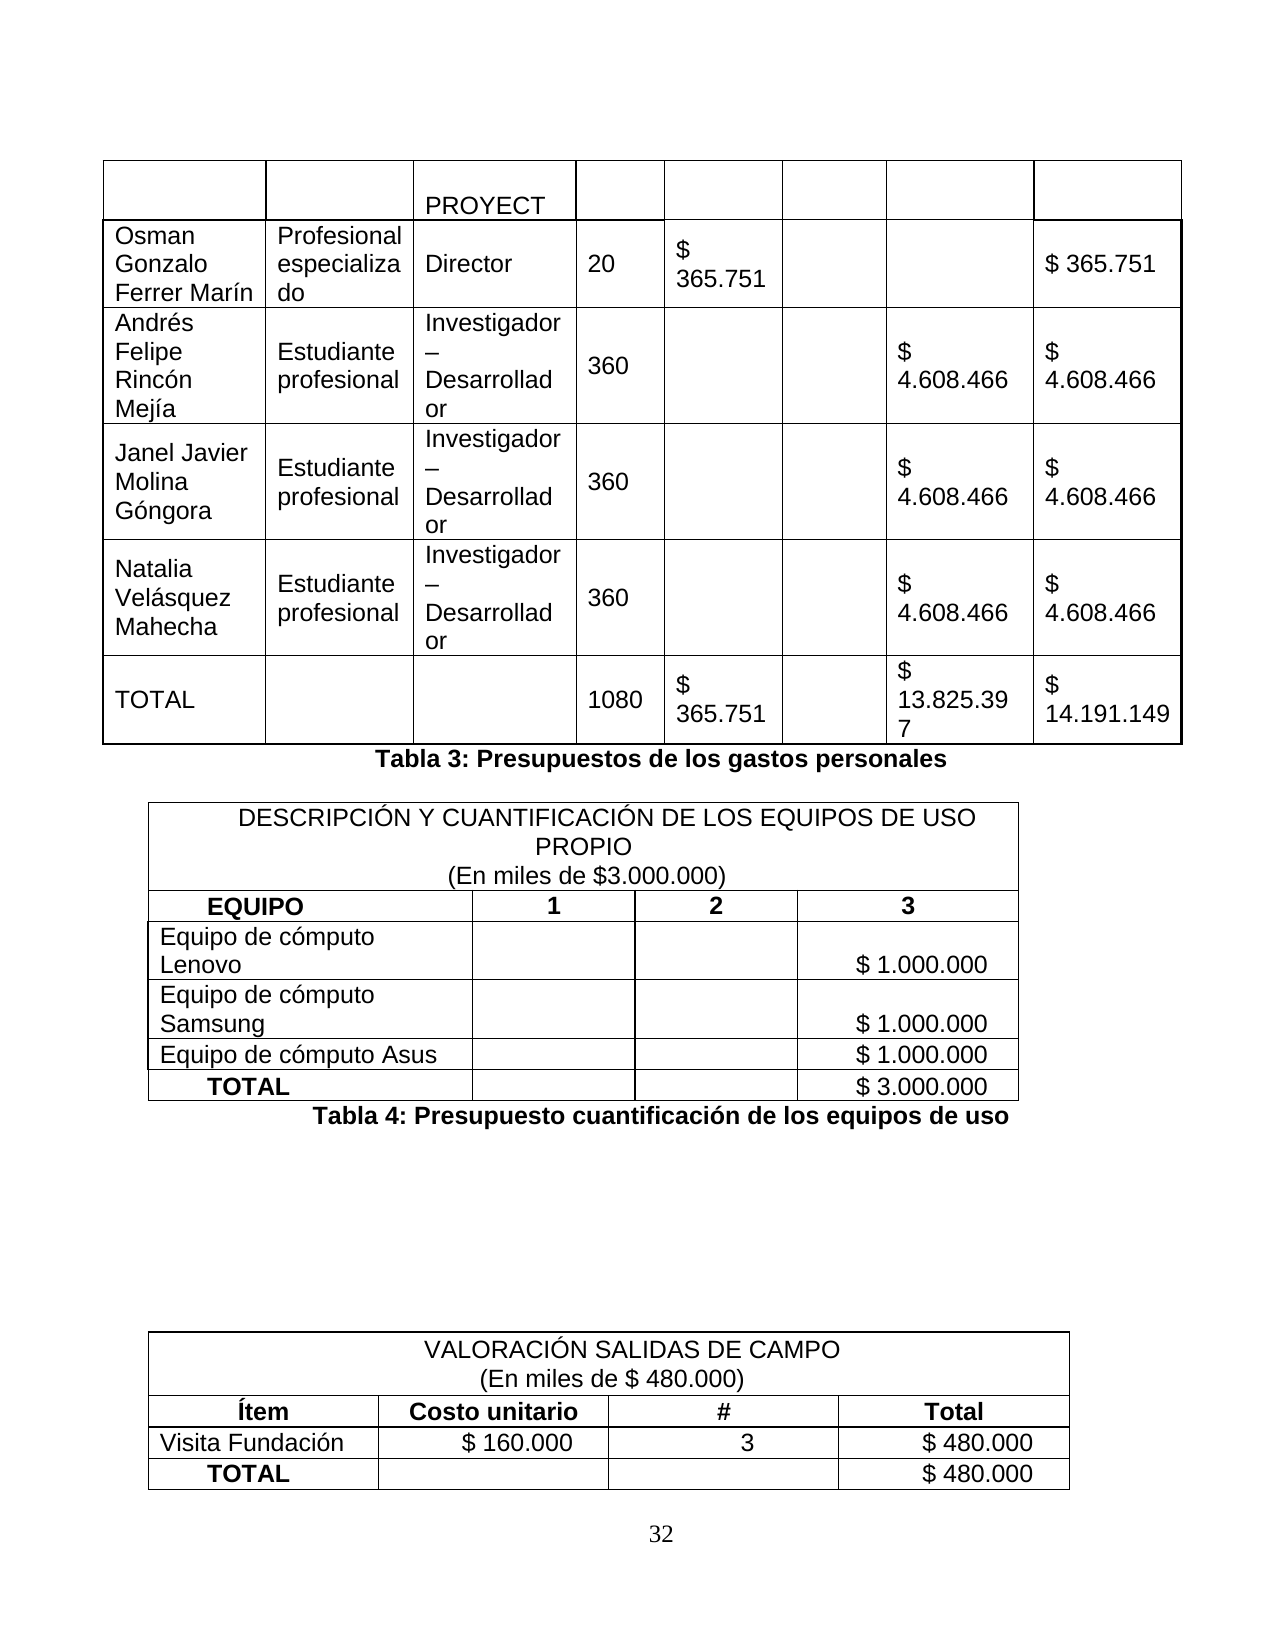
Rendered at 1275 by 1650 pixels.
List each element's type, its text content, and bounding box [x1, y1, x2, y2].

table_cell [266, 656, 413, 742]
table_cell Equipo de cómputo Asus [149, 1039, 472, 1069]
table_cell $ 13.825.397 [887, 656, 1033, 742]
table_cell Investigador – Desarrollador [414, 540, 576, 655]
table_cell $ 4.608.466 [887, 540, 1033, 655]
table_cell 3 [609, 1428, 838, 1458]
text Tabla 4: Presupuesto cuantificación de los equipos de uso [148, 1101, 1127, 1130]
table_cell [665, 308, 782, 423]
table_cell Andrés Felipe Rincón Mejía [104, 308, 265, 423]
table_cell [473, 922, 634, 979]
table_cell Director [414, 221, 576, 307]
table_cell 3 [887, 161, 1033, 219]
table_cell $ 1.000.000 [798, 922, 1018, 979]
table_cell [609, 1459, 838, 1489]
table_cell Equipo de cómputo Samsung [149, 980, 472, 1038]
table_cell $ 4.608.466 [887, 424, 1033, 539]
table_cell 360 [577, 308, 664, 423]
table_cell TOTAL [149, 1070, 472, 1100]
text Tabla 3: Presupuestos de los gastos personales [148, 745, 1127, 773]
table_cell 360 [577, 424, 664, 539]
table_cell 1 [665, 161, 782, 219]
table_cell Janel Javier Molina Góngora [104, 424, 265, 539]
table_cell [887, 220, 1033, 307]
table_cell [473, 980, 634, 1038]
table_cell [414, 656, 576, 742]
table_cell TOTAL [104, 656, 265, 742]
table_cell TOTAL [149, 1459, 378, 1489]
table_cell Natalia Velásquez Mahecha [104, 540, 265, 655]
table_cell EQUIPO [149, 891, 472, 921]
table_cell Investigador – Desarrollador [414, 424, 576, 539]
table_cell # [609, 1396, 838, 1426]
table_cell [379, 1459, 608, 1489]
table_cell [473, 1070, 634, 1100]
table_cell 1080 [577, 656, 664, 742]
table_cell [783, 220, 886, 307]
table_header VALORACIÓN SALIDAS DE CAMPO (En miles de $ 480.000) [149, 1333, 1069, 1395]
table_cell $ 480.000 [839, 1428, 1069, 1458]
table_cell [783, 540, 886, 655]
table_cell Ítem [149, 1396, 378, 1426]
table_cell Costo unitario [379, 1396, 608, 1426]
table_cell [636, 980, 797, 1038]
table_cell [783, 308, 886, 423]
table_cell $ 4.608.466 [1034, 540, 1180, 655]
table_cell Estudiante profesional [266, 308, 413, 423]
table_cell Equipo de cómputo Lenovo [149, 922, 472, 979]
table_cell 2 [783, 161, 886, 219]
table_cell Total [839, 1396, 1069, 1426]
table_cell $ 4.608.466 [1034, 424, 1180, 539]
table_cell $ 1.000.000 [798, 980, 1018, 1038]
table_cell 2 [636, 891, 797, 921]
table_cell [636, 1039, 797, 1069]
table_cell 1 [473, 891, 634, 921]
table_cell Investigador – Desarrollador [414, 308, 576, 423]
table_cell Profesional especializado [266, 221, 413, 307]
table_cell $ 365.751 [665, 220, 782, 307]
table_cell Estudiante profesional [266, 424, 413, 539]
table_cell $ 365.751 [1034, 221, 1180, 307]
table_cell [473, 1039, 634, 1069]
table_cell $ 4.608.466 [887, 308, 1033, 423]
table_cell 3 [798, 891, 1018, 921]
table_cell [636, 922, 797, 979]
table_cell $ 14.191.149 [1034, 656, 1180, 742]
table_cell [665, 424, 782, 539]
table_cell [783, 656, 886, 742]
table_cell Visita Fundación [149, 1428, 378, 1458]
table_cell Estudiante profesional [266, 540, 413, 655]
table_cell 360 [577, 540, 664, 655]
table_cell $ 480.000 [839, 1459, 1069, 1489]
table_cell $ 3.000.000 [798, 1070, 1018, 1100]
table_cell $ 160.000 [379, 1428, 608, 1458]
table_cell Osman Gonzalo Ferrer Marín [104, 221, 265, 307]
table_cell $ 1.000.000 [798, 1039, 1018, 1069]
table_cell [665, 540, 782, 655]
table_cell [783, 424, 886, 539]
table_cell [636, 1070, 797, 1100]
table_cell $ 4.608.466 [1034, 308, 1180, 423]
table_header DESCRIPCIÓN Y CUANTIFICACIÓN DE LOS EQUIPOS DE USO PROPIO (En miles de $3.000.000) [149, 803, 1018, 889]
table_cell 20 [577, 221, 664, 307]
table_cell $ 365.751 [665, 656, 782, 742]
